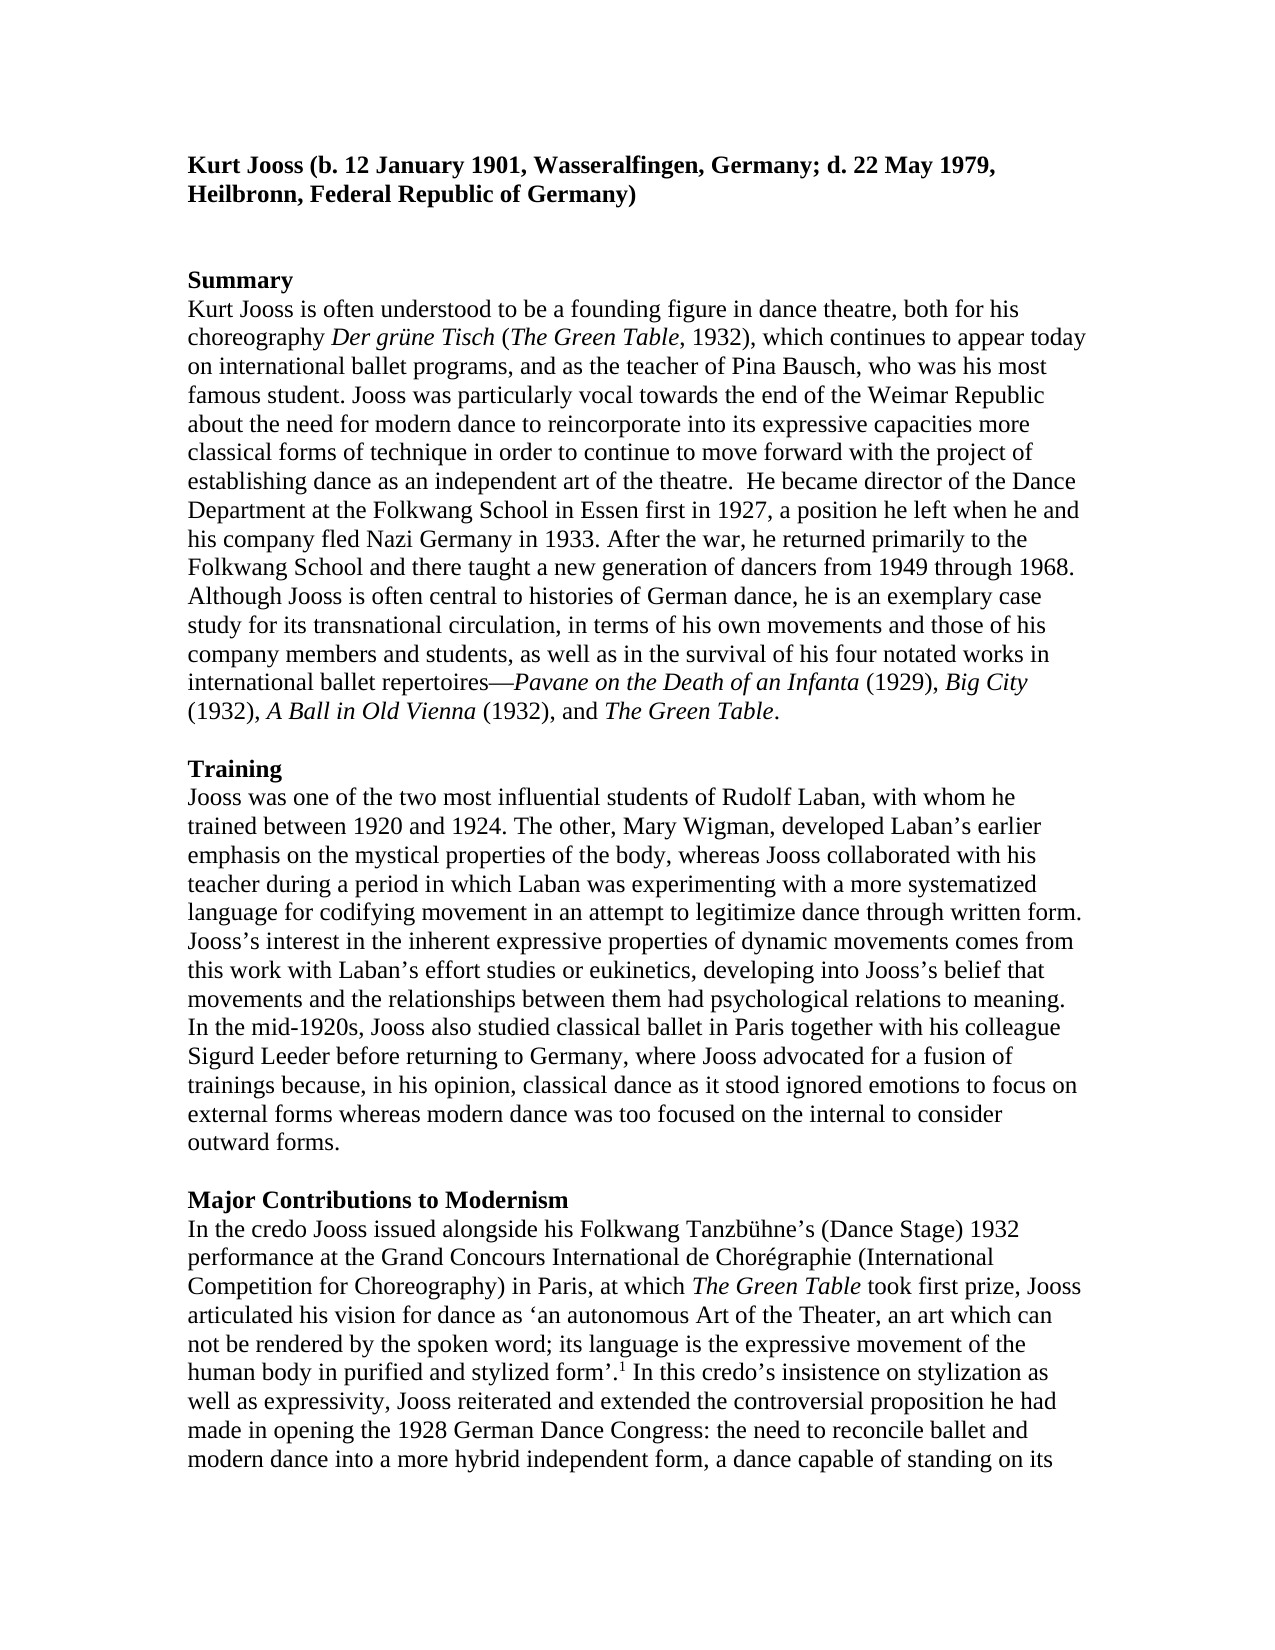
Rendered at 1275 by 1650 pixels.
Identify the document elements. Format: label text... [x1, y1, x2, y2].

text Jooss was one of the two most influential students of Rudolf Laban, with whom he trained between 1920 and 1924. The other, Mary Wigman, developed Laban’s earlier emphasis on the mystical properties of the body, whereas Jooss collaborated with his teacher during a period in which Laban was experimenting with a more systematized language for codifying movement in an attempt to legitimize dance through written form. Jooss’s interest in the inherent expressive properties of dynamic movements comes from this work with Laban’s effort studies or eukinetics, developing into Jooss’s belief that movements and the relationships between them had psychological relations to meaning. In the mid-1920s, Jooss also studied classical ballet in Paris together with his colleague Sigurd Leeder before returning to Germany, where Jooss advocated for a fusion of trainings because, in his opinion, classical dance as it stood ignored emotions to focus on external forms whereas modern dance was too focused on the internal to consider outward forms. [187, 782, 1087, 1156]
text Kurt Jooss (b. 12 January 1901, Wasseralfingen, Germany; d. 22 May 1979, Heilbronn, Federal Republic of Germany) [187, 150, 1087, 207]
text Training [187, 754, 1087, 782]
text Summary [187, 265, 1087, 294]
text Kurt Jooss is often understood to be a founding figure in dance theatre, both for his choreography Der grüne Tisch (The Green Table, 1932), which continues to appear today on international ballet programs, and as the teacher of Pina Bausch, who was his most famous student. Jooss was particularly vocal towards the end of the Weimar Republic about the need for modern dance to reincorporate into its expressive capacities more classical forms of technique in order to continue to move forward with the project of establishing dance as an independent art of the theatre. He became director of the Dance Department at the Folkwang School in Essen first in 1927, a position he left when he and his company fled Nazi Germany in 1933. After the war, he returned primarily to the Folkwang School and there taught a new generation of dancers from 1949 through 1968. Although Jooss is often central to histories of German dance, he is an exemplary case study for its transnational circulation, in terms of his own movements and those of his company members and students, as well as in the survival of his four notated works in international ballet repertoires—Pavane on the Death of an Infanta (1929), Big City (1932), A Ball in Old Vienna (1932), and The Green Table. [187, 294, 1087, 725]
text Major Contributions to Modernism [187, 1185, 1087, 1214]
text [187, 1214, 1087, 1472]
